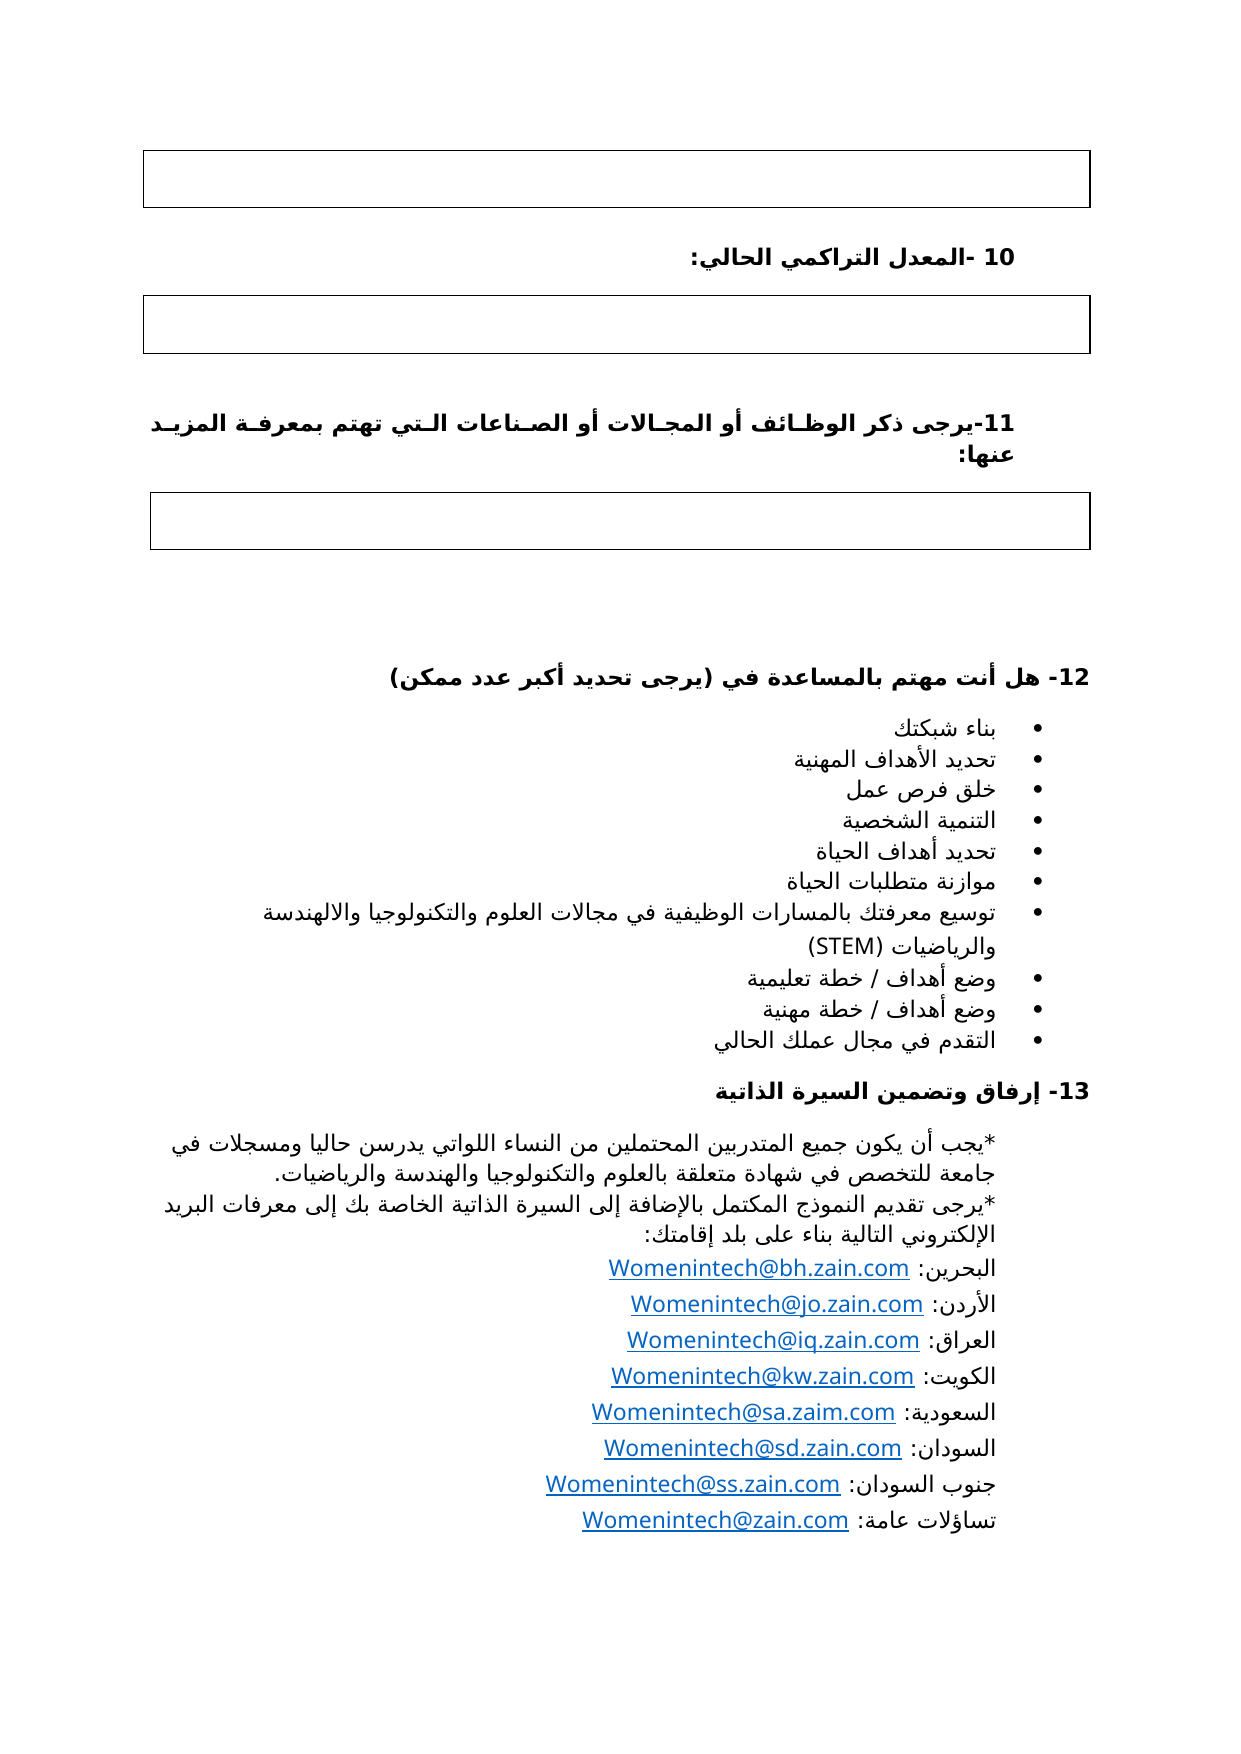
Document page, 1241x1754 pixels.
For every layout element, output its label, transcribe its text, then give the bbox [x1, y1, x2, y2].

list الأردن: Womenintech@jo.zain.com [150, 1288, 996, 1319]
list تحديد أهداف الحياة [150, 838, 1034, 864]
list العراق: Womenintech@iq.zain.com [150, 1324, 996, 1355]
list التقدم في مجال عملك الحالي [150, 1027, 1034, 1053]
table_header [144, 296, 1089, 352]
list *يرجى تقديم النموذج المكتمل بالإضافة إلى السيرة الذاتية الخاصة بك إلى معرفات البريد الإلكتروني التالية بناء على بلد إقامتك: [150, 1191, 996, 1248]
list التنمية الشخصية [150, 807, 1034, 834]
list وضع أهداف / خطة تعليمية [150, 966, 1034, 992]
list 11-يرجى ذكر الوظائف أو المجالات أو الصناعات التي تهتم بمعرفة المزيد عنها: [150, 410, 1015, 467]
table_header [151, 493, 1089, 549]
list البحرين: Womenintech@bh.zain.com [150, 1252, 996, 1283]
text 13- إرفاق وتضمين السيرة الذاتية [150, 1078, 1090, 1105]
list السعودية: Womenintech@sa.zaim.com [150, 1396, 996, 1427]
list وضع أهداف / خطة مهنية [150, 996, 1034, 1023]
list تساؤلات عامة: Womenintech@zain.com [150, 1504, 996, 1535]
list توسيع معرفتك بالمسارات الوظيفية في مجالات العلوم والتكنولوجيا والالهندسة والرياضيات (STEM) [150, 899, 1034, 961]
list السودان: Womenintech@sd.zain.com [150, 1432, 996, 1463]
list الكويت: Womenintech@kw.zain.com [150, 1360, 996, 1391]
list جنوب السودان: Womenintech@ss.zain.com [150, 1468, 996, 1499]
table_header [144, 151, 1089, 207]
text 12- هل أنت مهتم بالمساعدة في (يرجى تحديد أكبر عدد ممكن) [150, 664, 1090, 691]
list موازنة متطلبات الحياة [150, 868, 1034, 895]
list بناء شبكتك [150, 715, 1034, 742]
list تحديد الأهداف المهنية [150, 746, 1034, 773]
list خلق فرص عمل [150, 777, 1034, 803]
list *يجب أن يكون جميع المتدربين المحتملين من النساء اللواتي يدرسن حاليا ومسجلات في جامعة للتخصص في شهادة متعلقة بالعلوم والتكنولوجيا والهندسة والرياضيات. [150, 1130, 996, 1187]
list 10 -المعدل التراكمي الحالي: [150, 244, 1015, 271]
